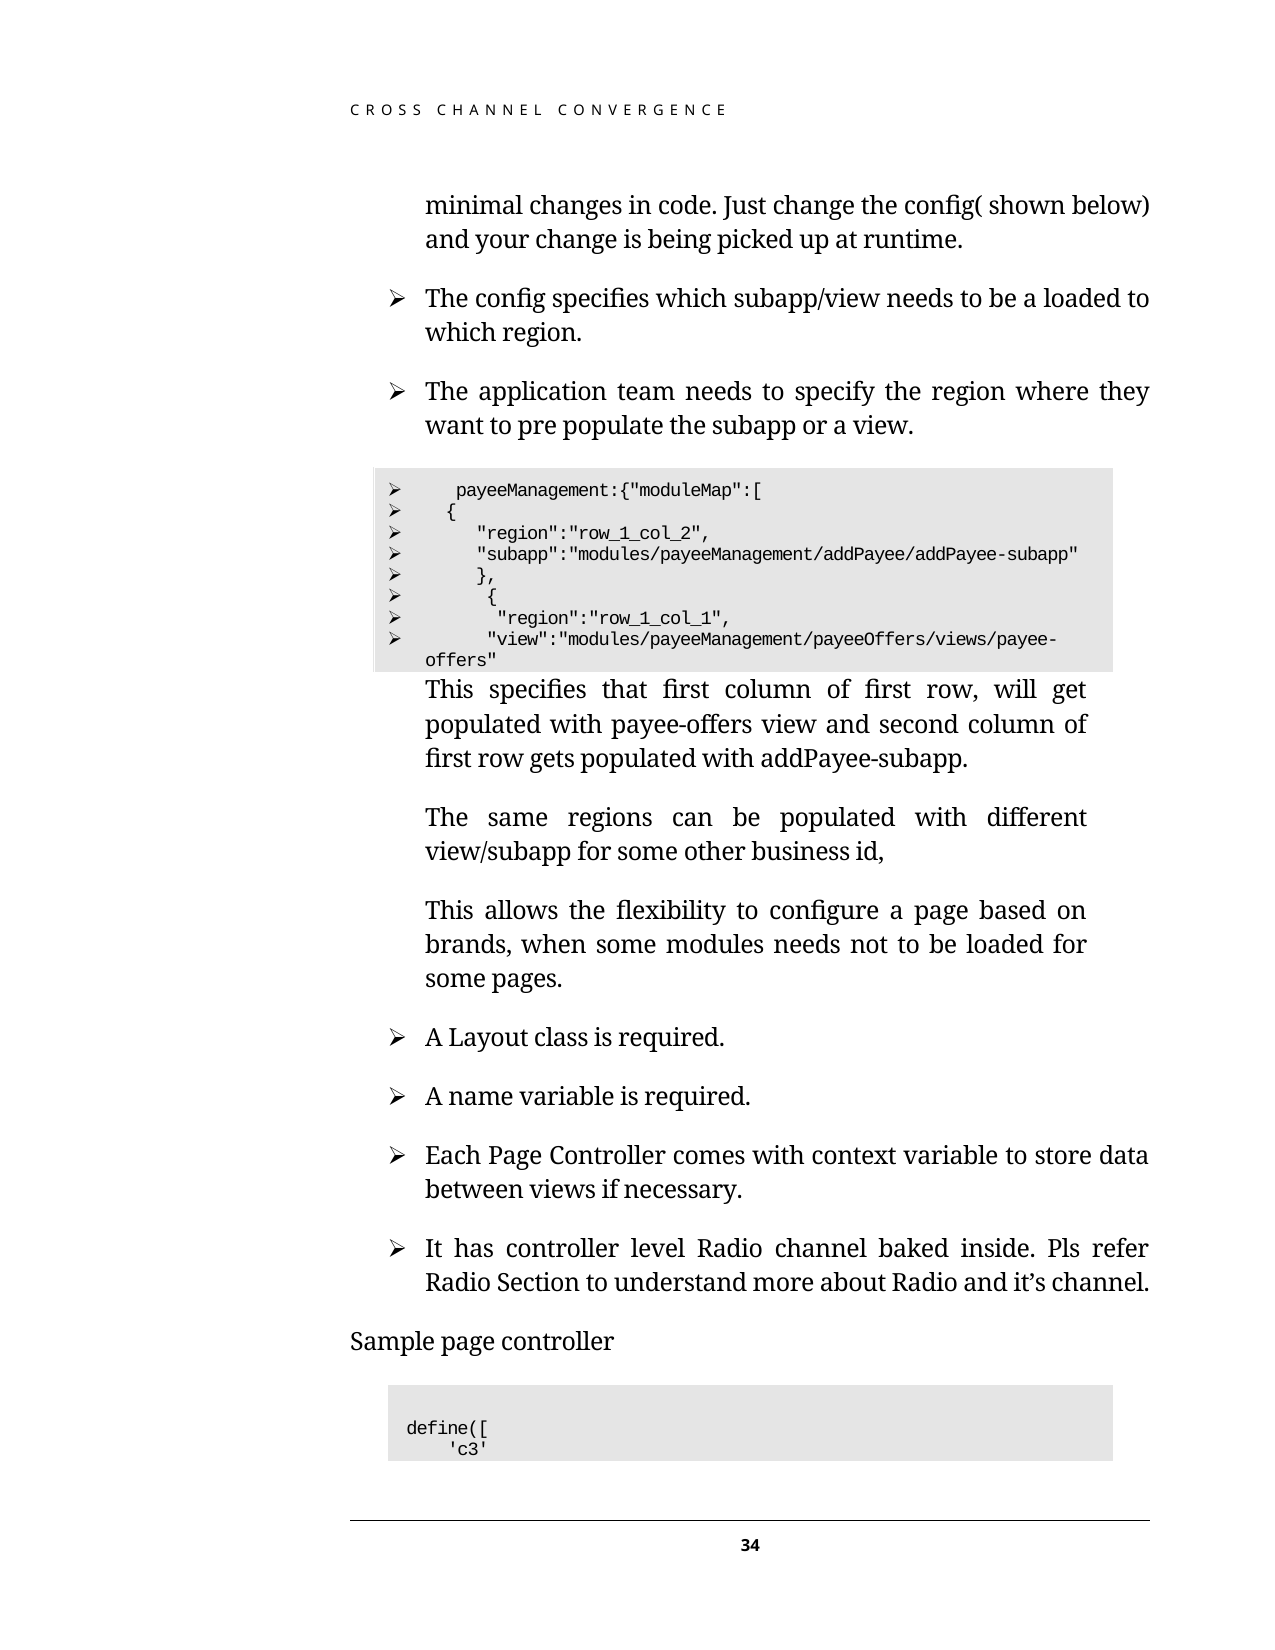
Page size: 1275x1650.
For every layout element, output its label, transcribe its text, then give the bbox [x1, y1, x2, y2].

text 'c3' [388, 1426, 1113, 1461]
list The config specifies which subapp/view needs to be a loaded to which region. [387, 281, 1150, 349]
text This specifies that first column of first row, will get populated with payee-offers view and second column of first row gets populated with addPayee-subapp. [425, 672, 1087, 774]
text Sample page controller [350, 1324, 1150, 1358]
list { [375, 573, 1113, 594]
list }, [375, 552, 1113, 573]
text define([ [388, 1404, 1113, 1426]
list A name variable is required. [387, 1079, 1150, 1113]
list "region":"row_1_col_1", [375, 594, 1113, 616]
list { [375, 488, 1113, 509]
list "view":"modules/payeeManagement/payeeOffers/views/payee-offers" [375, 616, 1113, 672]
list payeeManagement:{"moduleMap":[ [375, 468, 1113, 488]
list The application team needs to specify the region where they want to pre populate the subapp or a view. [387, 374, 1150, 442]
list A Layout class is required. [387, 1020, 1150, 1054]
list "region":"row_1_col_2", [375, 509, 1113, 531]
text The same regions can be populated with different view/subapp for some other business id, [425, 799, 1087, 867]
list "subapp":"modules/payeeManagement/addPayee/addPayee-subapp" [375, 531, 1113, 552]
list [387, 187, 1150, 256]
text This allows the flexibility to configure a page based on brands, when some modules needs not to be loaded for some pages. [425, 892, 1087, 995]
list Each Page Controller comes with context variable to store data between views if necessary. [387, 1138, 1150, 1206]
list It has controller level Radio channel baked inside. Pls refer Radio Section to understand more about Radio and it’s channel. [387, 1231, 1150, 1299]
